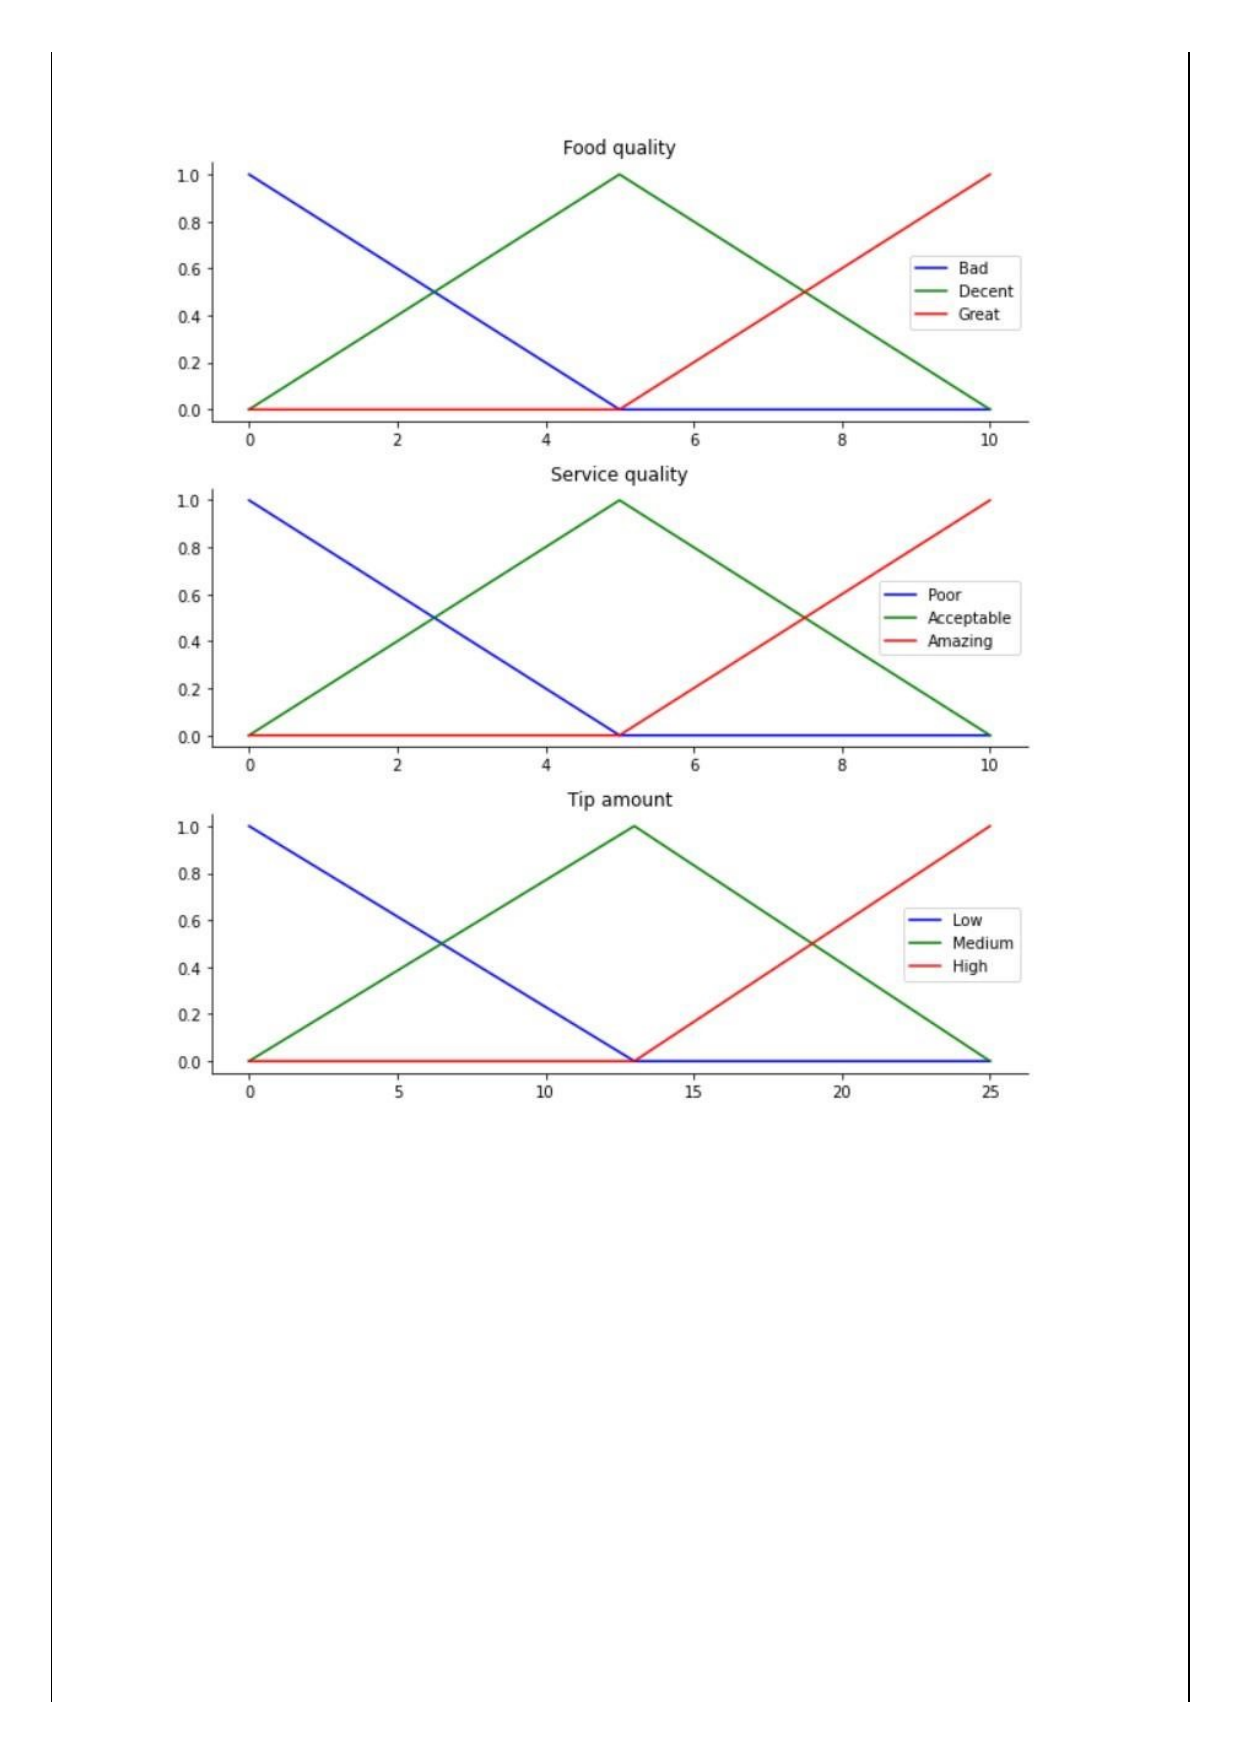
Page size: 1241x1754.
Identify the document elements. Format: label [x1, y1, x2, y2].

picture [150, 121, 1091, 1131]
